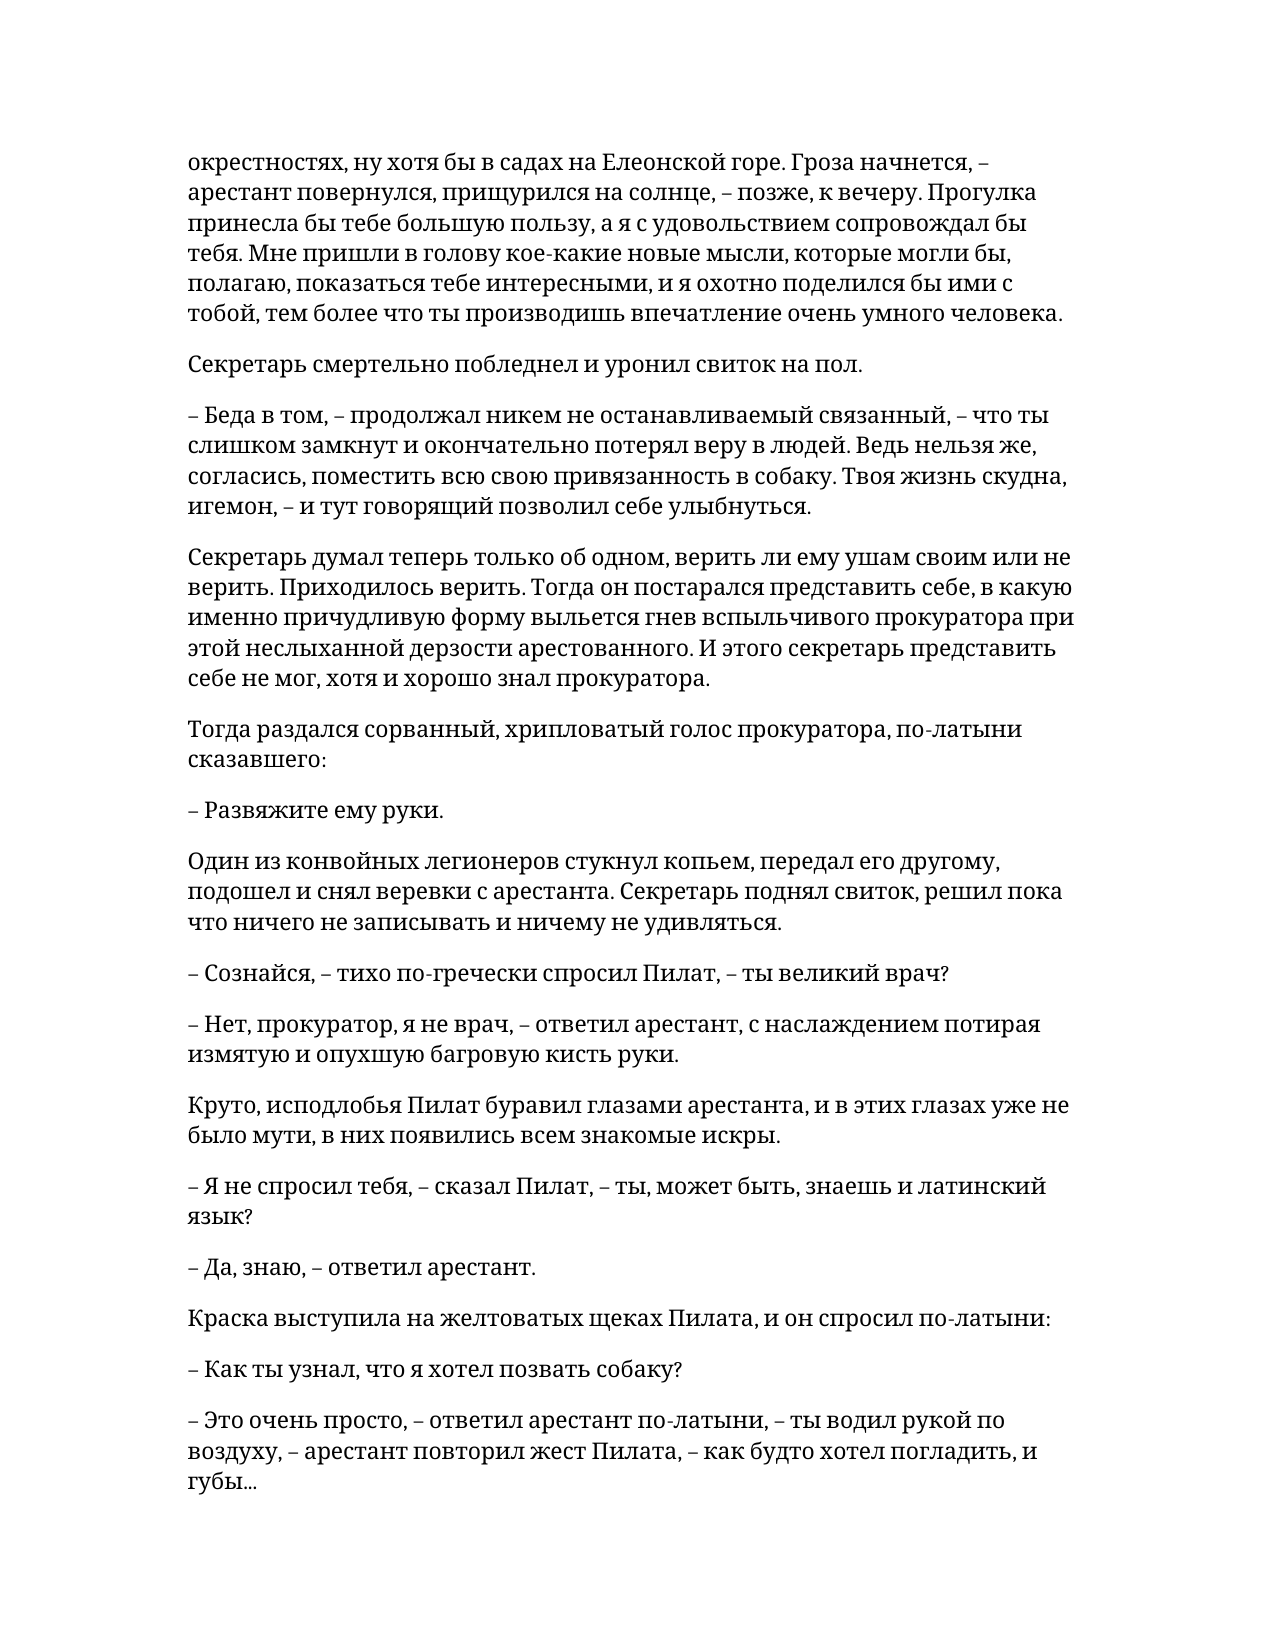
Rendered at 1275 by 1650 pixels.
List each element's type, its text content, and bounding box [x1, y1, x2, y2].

text Секретарь смертельно побледнел и уронил свиток на пол. [187, 352, 1087, 378]
text – Нет, прокуратор, я не врач, – ответил арестант, с наслаждением потирая измятую и опухшую багровую кисть руки. [187, 1011, 1087, 1068]
text – Это очень просто, – ответил арестант по-латыни, – ты водил рукой по воздуху, – арестант повторил жест Пилата, – как будто хотел погладить, и губы... [187, 1408, 1087, 1495]
text – Да, знаю, – ответил арестант. [187, 1255, 1087, 1282]
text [187, 150, 1087, 327]
text – Беда в том, – продолжал никем не останавливаемый связанный, – что ты слишком замкнут и окончательно потерял веру в людей. Ведь нельзя же, согласись, поместить всю свою привязанность в собаку. Твоя жизнь скудна, игемон, – и тут говорящий позволил себе улыбнуться. [187, 403, 1087, 520]
text Круто, исподлобья Пилат буравил глазами арестанта, и в этих глазах уже не было мути, в них появились всем знакомые искры. [187, 1093, 1087, 1149]
text – Я не спросил тебя, – сказал Пилат, – ты, может быть, знаешь и латинский язык? [187, 1174, 1087, 1231]
text – Как ты узнал, что я хотел позвать собаку? [187, 1357, 1087, 1384]
text Секретарь думал теперь только об одном, верить ли ему ушам своим или не верить. Приходилось верить. Тогда он постарался представить себе, в какую именно причудливую форму выльется гнев вспыльчивого прокуратора при этой неслыханной дерзости арестованного. И этого секретарь представить себе не мог, хотя и хорошо знал прокуратора. [187, 545, 1087, 692]
text Один из конвойных легионеров стукнул копьем, передал его другому, подошел и снял веревки с арестанта. Секретарь поднял свиток, решил пока что ничего не записывать и ничему не удивляться. [187, 849, 1087, 936]
text Краска выступила на желтоватых щеках Пилата, и он спросил по-латыни: [187, 1306, 1087, 1333]
text – Развяжите ему руки. [187, 798, 1087, 824]
text – Сознайся, – тихо по-гречески спросил Пилат, – ты великий врач? [187, 960, 1087, 987]
text Тогда раздался сорванный, хрипловатый голос прокуратора, по-латыни сказавшего: [187, 717, 1087, 773]
